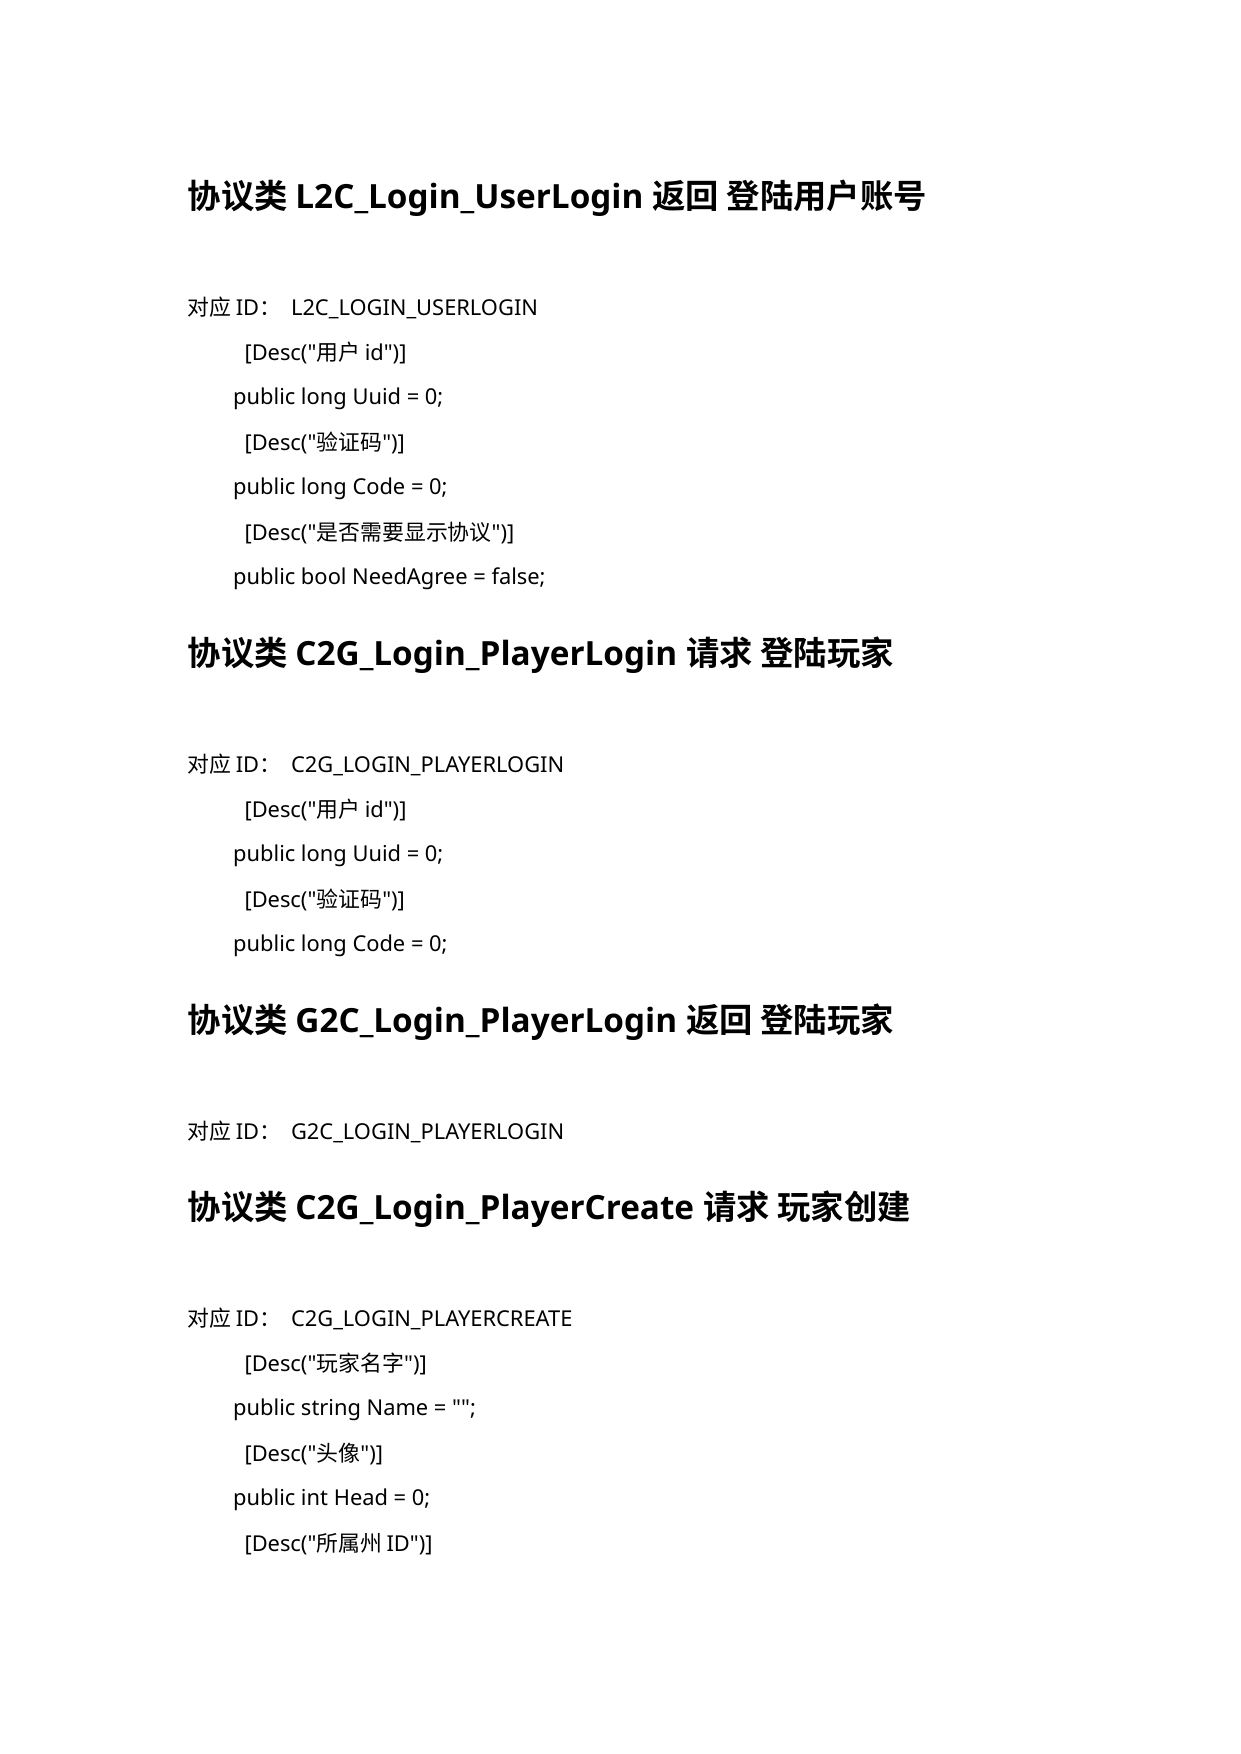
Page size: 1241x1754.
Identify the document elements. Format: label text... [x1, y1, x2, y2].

text public long Code = 0; [187, 926, 1053, 959]
subtitle 协议类 G2C_Login_PlayerLogin 返回 登陆玩家 [187, 986, 1053, 1051]
text 对应ID： C2G_LOGIN_PLAYERLOGIN [187, 746, 1053, 779]
text public string Name = ""; [187, 1390, 1053, 1423]
text [Desc("用户id")] [187, 334, 1053, 367]
text public long Code = 0; [187, 469, 1053, 502]
text [Desc("所属州ID")] [187, 1525, 1053, 1558]
text [Desc("玩家名字")] [187, 1345, 1053, 1378]
text [Desc("是否需要显示协议")] [187, 514, 1053, 547]
text [Desc("验证码")] [187, 424, 1053, 457]
subtitle 协议类 L2C_Login_UserLogin 返回 登陆用户账号 [187, 162, 1053, 227]
text public long Uuid = 0; [187, 836, 1053, 869]
text 对应ID： C2G_LOGIN_PLAYERCREATE [187, 1300, 1053, 1333]
subtitle 协议类 C2G_Login_PlayerCreate 请求 玩家创建 [187, 1173, 1053, 1238]
text 对应ID： G2C_LOGIN_PLAYERLOGIN [187, 1113, 1053, 1146]
text public bool NeedAgree = false; [187, 559, 1053, 592]
text [Desc("头像")] [187, 1435, 1053, 1468]
text 对应ID： L2C_LOGIN_USERLOGIN [187, 289, 1053, 322]
text [Desc("验证码")] [187, 881, 1053, 914]
text public long Uuid = 0; [187, 379, 1053, 412]
text [Desc("用户id")] [187, 791, 1053, 824]
subtitle 协议类 C2G_Login_PlayerLogin 请求 登陆玩家 [187, 619, 1053, 684]
text public int Head = 0; [187, 1480, 1053, 1513]
